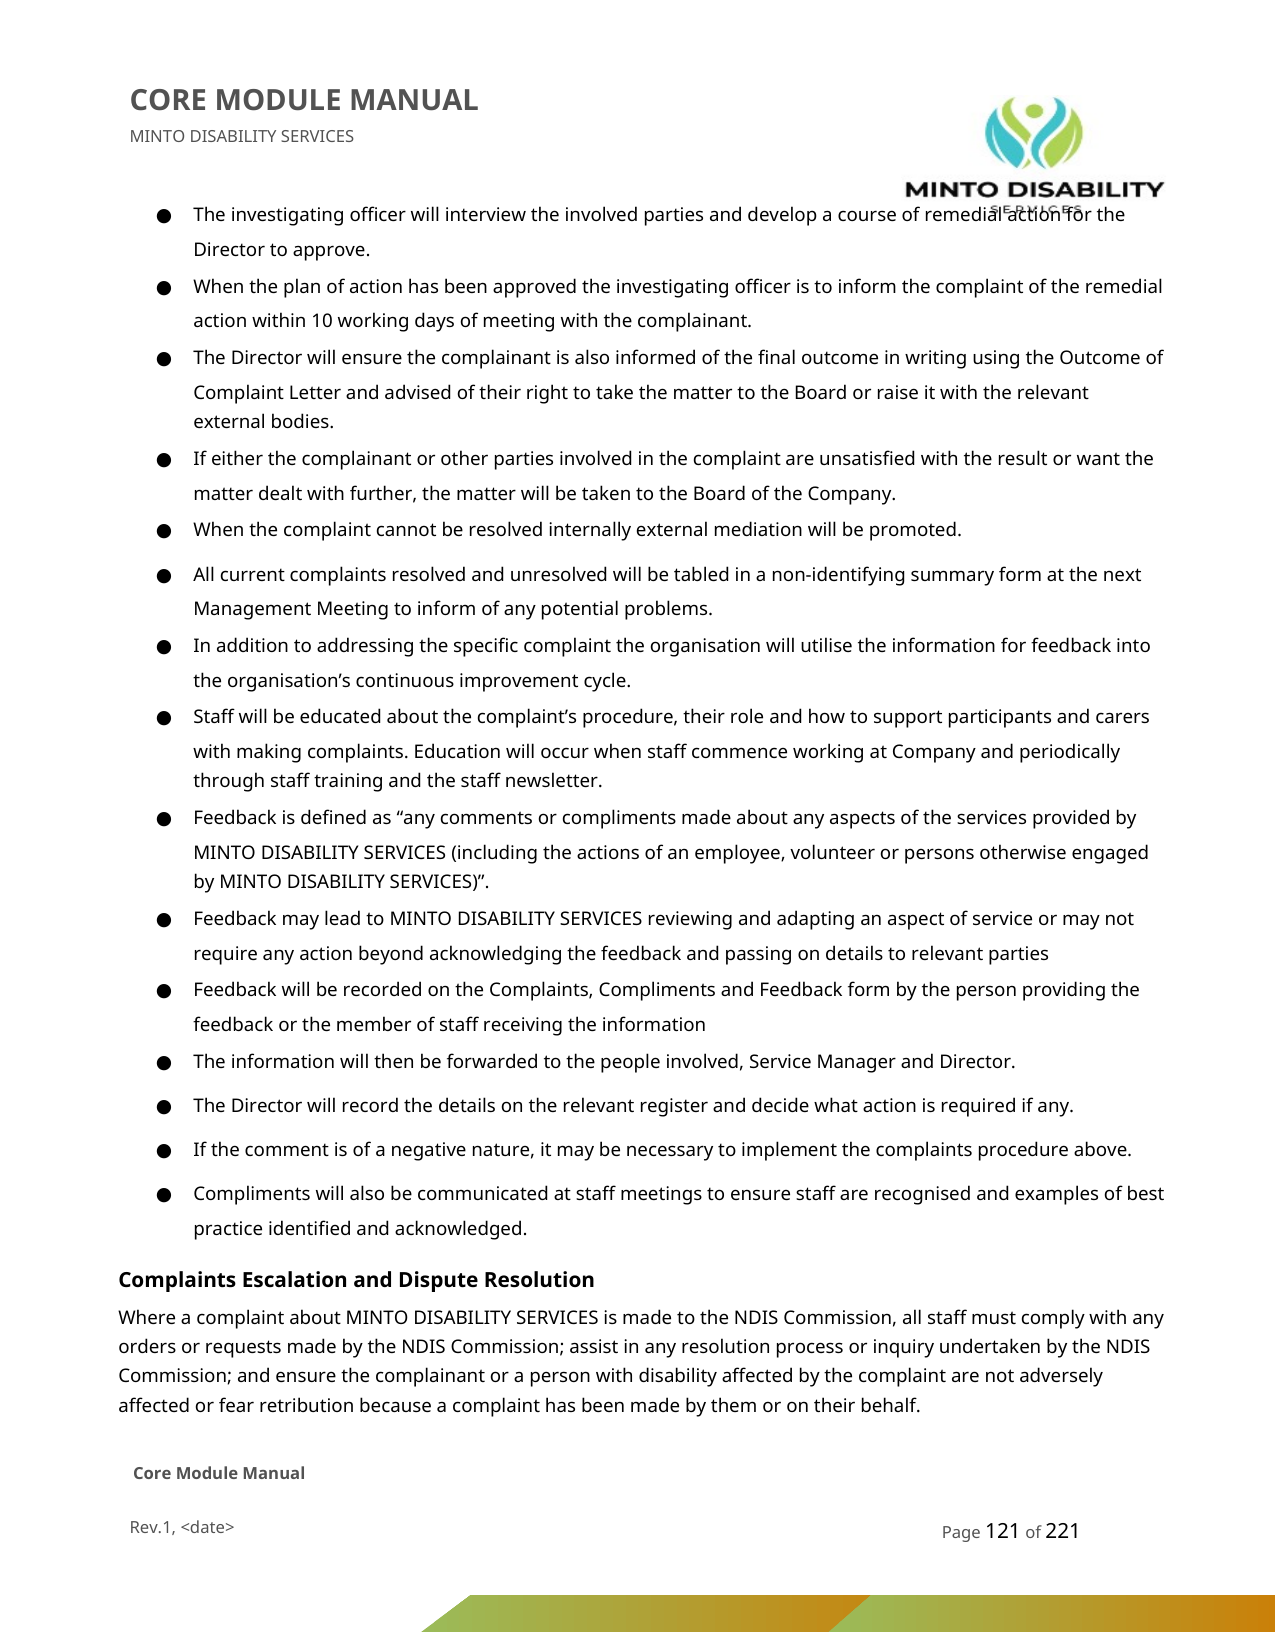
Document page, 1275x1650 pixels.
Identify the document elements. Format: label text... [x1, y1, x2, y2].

list The Director will ensure the complainant is also informed of the final outcome in writing using the Outcome of Complaint Letter and advised of their right to take the matter to the Board or raise it with the relevant external bodies. [156, 337, 1167, 434]
list In addition to addressing the specific complaint the organisation will utilise the information for feedback into the organisation’s continuous improvement cycle. [156, 625, 1167, 692]
list Feedback may lead to MINTO DISABILITY SERVICES reviewing and adapting an aspect of service or may not require any action beyond acknowledging the feedback and passing on details to relevant parties [156, 898, 1167, 965]
text Where a complaint about MINTO DISABILITY SERVICES is made to the NDIS Commission, all staff must comply with any orders or requests made by the NDIS Commission; assist in any resolution process or inquiry undertaken by the NDIS Commission; and ensure the complainant or a person with disability affected by the complaint are not adversely affected or fear retribution because a complaint has been made by them or on their behalf. [118, 1304, 1167, 1417]
list Feedback will be recorded on the Complaints, Compliments and Feedback form by the person providing the feedback or the member of staff receiving the information [156, 969, 1167, 1037]
list If either the complainant or other parties involved in the complaint are unsatisfied with the result or want the matter dealt with further, the matter will be taken to the Board of the Company. [156, 438, 1167, 505]
list The information will then be forwarded to the people involved, Service Manager and Director. [156, 1041, 1167, 1079]
text Complaints Escalation and Dispute Resolution [118, 1265, 1167, 1294]
list Staff will be educated about the complaint’s procedure, their role and how to support participants and carers with making complaints. Education will occur when staff commence working at Company and periodically through staff training and the staff newsletter. [156, 696, 1167, 793]
list When the plan of action has been approved the investigating officer is to inform the complaint of the remedial action within 10 working days of meeting with the complainant. [156, 265, 1167, 333]
list Compliments will also be communicated at staff meetings to ensure staff are recognised and examples of best practice identified and acknowledged. [156, 1173, 1167, 1241]
list The investigating officer will interview the involved parties and develop a course of remedial action for the Director to approve. [156, 194, 1167, 262]
list Feedback is defined as “any comments or compliments made about any aspects of the services provided by MINTO DISABILITY SERVICES (including the actions of an employee, volunteer or persons otherwise engaged by MINTO DISABILITY SERVICES)”. [156, 797, 1167, 894]
list All current complaints resolved and unresolved will be tabled in a non-identifying summary form at the next Management Meeting to inform of any potential problems. [156, 553, 1167, 621]
picture [901, 95, 1167, 194]
list If the comment is of a negative nature, it may be necessary to implement the complaints procedure above. [156, 1129, 1167, 1167]
list The Director will record the details on the relevant register and decide what action is required if any. [156, 1085, 1167, 1123]
list When the complaint cannot be resolved internally external mediation will be promoted. [156, 509, 1167, 547]
